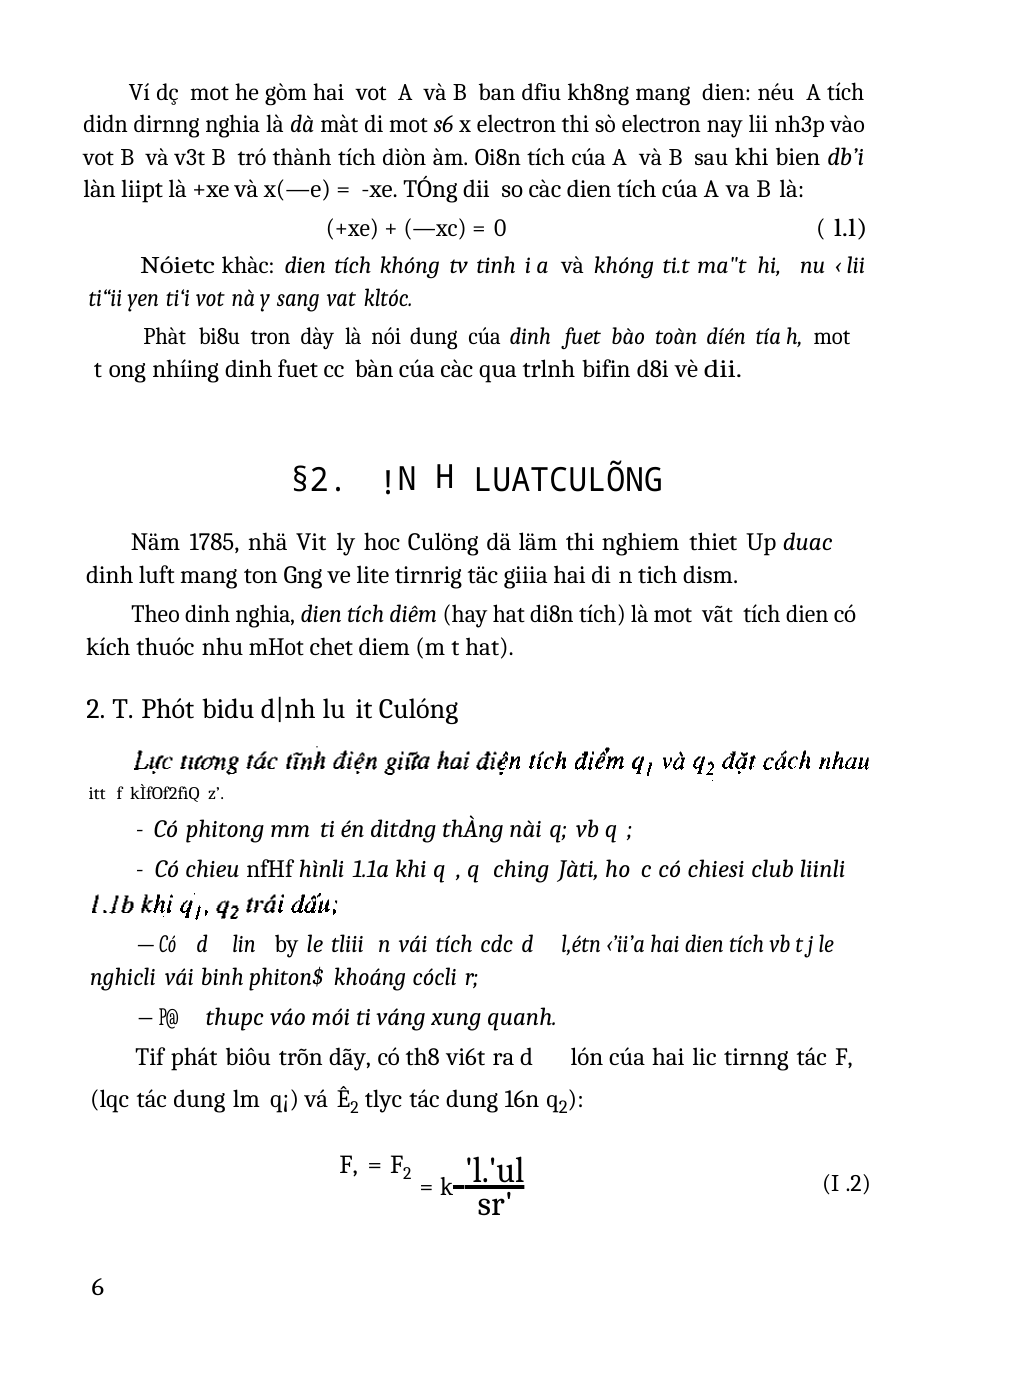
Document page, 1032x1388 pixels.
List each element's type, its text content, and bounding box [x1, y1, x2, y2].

text Phàt bi8u tron dày là nói dung cúa dinh fuet bào toàn díén tía h, mot [0, 323, 993, 350]
text F, = F2 [0, 1151, 411, 1184]
text §2. !N H LUATCULÕNG [0, 453, 953, 504]
picture [134, 746, 869, 781]
text (+xe) + (—xc) = 0 ( l.l) [0, 214, 867, 243]
list Có chieu nfHf hìnli 1.1a khi q , q ching Jàti, ho c có chiesi club liinli [136, 854, 1006, 883]
text Tif phát biôu trõn dãy, có th8 vi6t ra d lón cúa hai lic tirnng tác F, (lqc tác dung lm q¡) vá Ê2 tlyc tác dung 16n q2): [90, 1043, 866, 1118]
text Nóietc khàc: dien tích khóng tv tinh i a và khóng ti.t ma"t hi, nu ‹ lii [0, 252, 865, 280]
text sr' [477, 1190, 526, 1222]
text dinh luft mang ton Gng ve lite tirnrig täc giiia hai di n tich dism. [86, 561, 1006, 590]
text — Có d lin by le tliii n vái tích cdc d l,étn ‹’ii’a hai dien tích vb t j le nghicli vái binh phiton$ khoáng cócli r; [90, 889, 866, 992]
picture [92, 893, 338, 920]
text (I .2) [822, 1170, 1006, 1197]
text Ví dç mot he gòm hai vot A và B ban dfiu kh8ng mang dien: néu A tích didn dirnng nghia là dà màt di mot s6 x electron thi sò electron nay lii nh3p vào vot B và v3t B tró thành tích diòn àm. Oi8n tích cúa A và B sau khi bien db’i làn liipt là +xe và x(—e) = -xe. TÓng dii so càc dien tích cúa A va B là: [83, 78, 864, 204]
list Có phitong mm ti én ditdng thÀng nài q; vb q ; [136, 815, 1006, 844]
text 6 [91, 1273, 1006, 1301]
text Näm 1785, nhä Vit ly hoc Culöng dä läm thi nghiem thiet Up duac [131, 528, 1006, 557]
text Theo dinh nghia, dien tích diêm (hay hat di8n tích) là mot vãt tích dien có kích thuóc nhu mHot chet diem (m t hat). [86, 600, 866, 662]
list T. Phót bidu d|nh lu it Culóng [86, 693, 1006, 726]
text — P@ thupc váo mói ti váng xung quanh. [138, 1003, 1006, 1031]
text ti“ii yen ti‘i vot nà y sang vat kltóc. [0, 284, 501, 312]
text t ong nhíing dinh fuet cc bàn cúa càc qua trlnh bifin d8i vè dii. [0, 355, 835, 383]
text = k 'l.'ul [419, 1151, 526, 1190]
